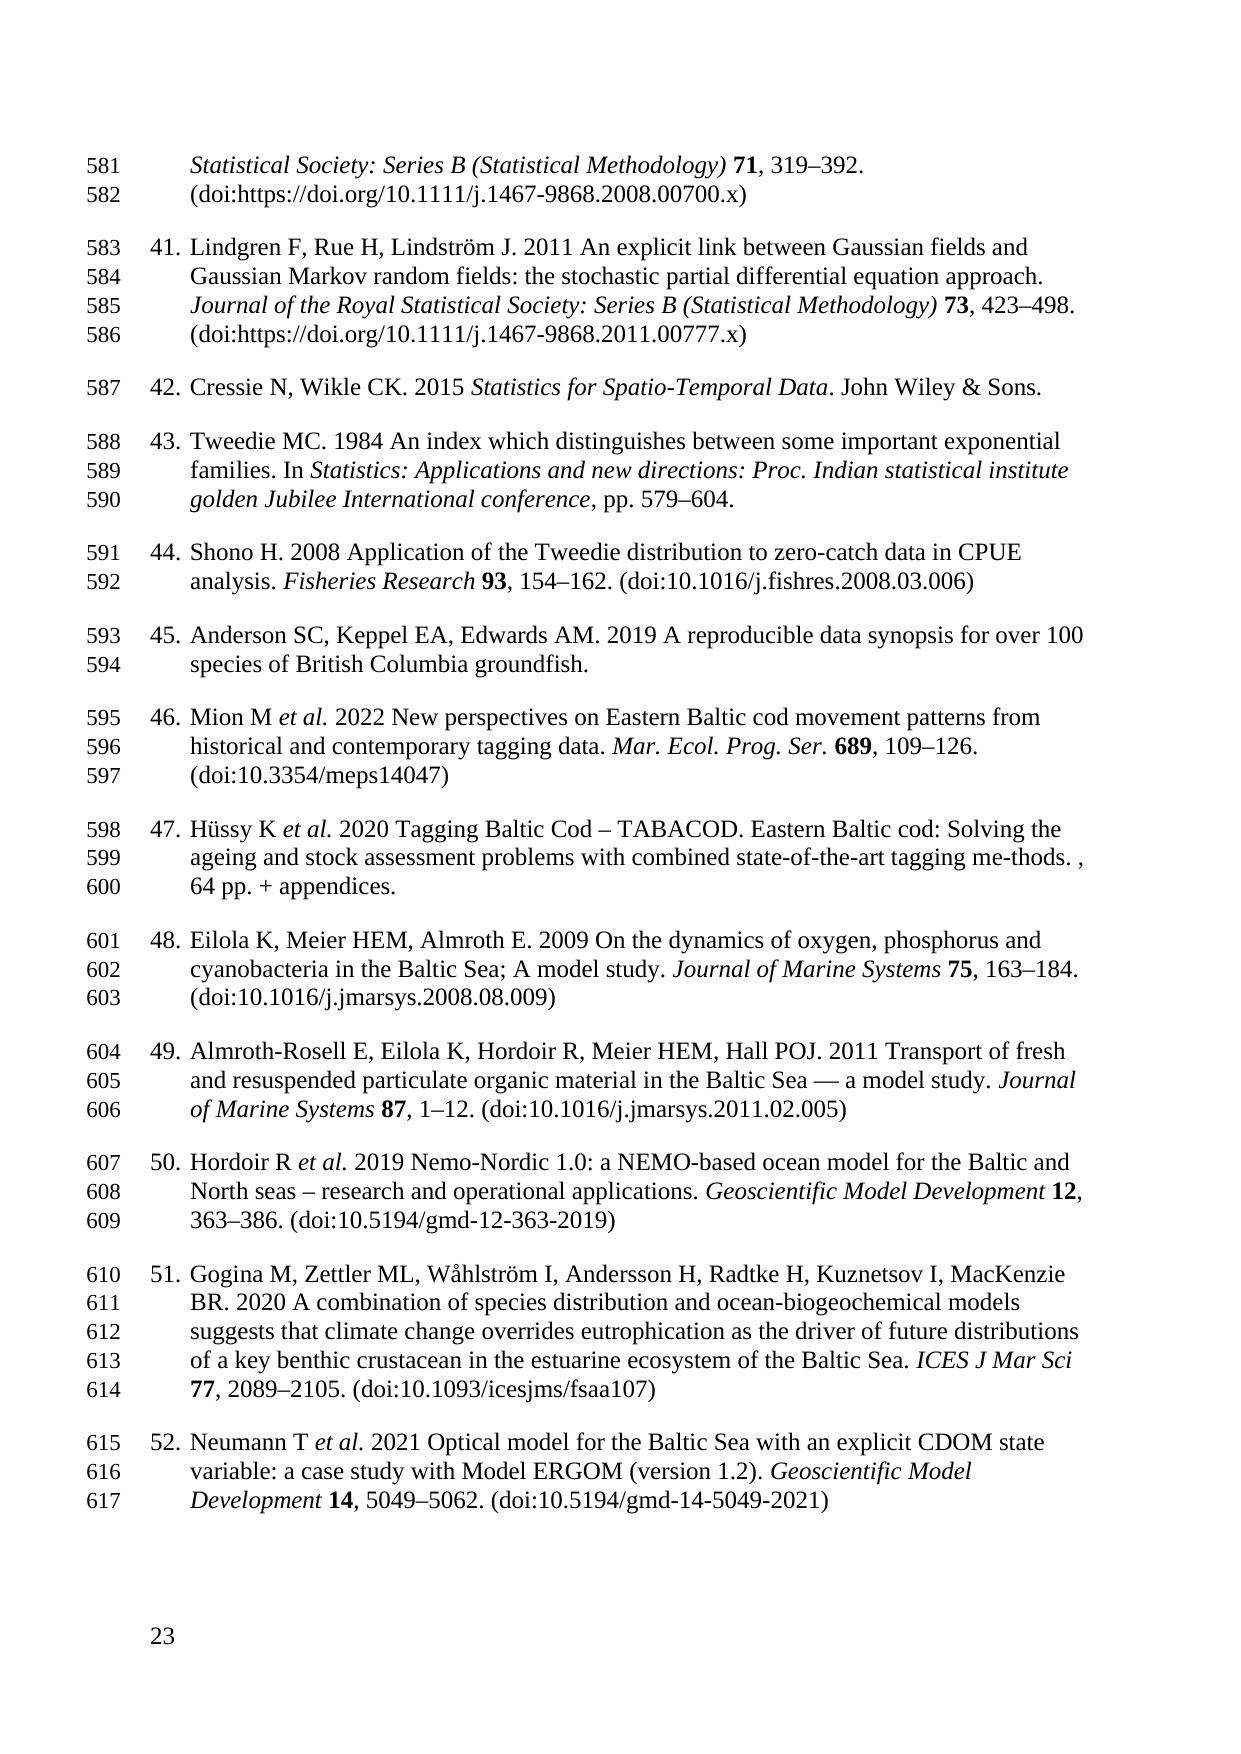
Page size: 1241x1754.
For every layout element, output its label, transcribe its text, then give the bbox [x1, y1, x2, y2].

text 50. Hordoir R et al. 2019 Nemo-Nordic 1.0: a NEMO-based ocean model for the Baltic and North seas – research and operational applications. Geoscientific Model Development 12, 363–386. (doi:10.5194/gmd-12-363-2019) [150, 1147, 1090, 1234]
text 47. Hüssy K et al. 2020 Tagging Baltic Cod – TABACOD. Eastern Baltic cod: Solving the ageing and stock assessment problems with combined state-of-the-art tagging me-thods. , 64 pp. + appendices. [150, 814, 1090, 900]
text 46. Mion M et al. 2022 New perspectives on Eastern Baltic cod movement patterns from historical and contemporary tagging data. Mar. Ecol. Prog. Ser. 689, 109–126. (doi:10.3354/meps14047) [150, 702, 1090, 789]
text 45. Anderson SC, Keppel EA, Edwards AM. 2019 A reproducible data synopsis for over 100 species of British Columbia groundfish. [150, 620, 1090, 677]
text 41. Lindgren F, Rue H, Lindström J. 2011 An explicit link between Gaussian fields and Gaussian Markov random fields: the stochastic partial differential equation approach. Journal of the Royal Statistical Society: Series B (Statistical Methodology) 73, 423–498. (doi:https://doi.org/10.1111/j.1467-9868.2011.00777.x) [150, 232, 1090, 347]
text 52. Neumann T et al. 2021 Optical model for the Baltic Sea with an explicit CDOM state variable: a case study with Model ERGOM (version 1.2). Geoscientific Model Development 14, 5049–5062. (doi:10.5194/gmd-14-5049-2021) [150, 1427, 1090, 1514]
text 44. Shono H. 2008 Application of the Tweedie distribution to zero-catch data in CPUE analysis. Fisheries Research 93, 154–162. (doi:10.1016/j.fishres.2008.03.006) [150, 537, 1090, 595]
text 43. Tweedie MC. 1984 An index which distinguishes between some important exponential families. In Statistics: Applications and new directions: Proc. Indian statistical institute golden Jubilee International conference, pp. 579–604. [150, 426, 1090, 512]
text 42. Cressie N, Wikle CK. 2015 Statistics for Spatio-Temporal Data. John Wiley & Sons. [150, 372, 1090, 401]
text 48. Eilola K, Meier HEM, Almroth E. 2009 On the dynamics of oxygen, phosphorus and cyanobacteria in the Baltic Sea; A model study. Journal of Marine Systems 75, 163–184. (doi:10.1016/j.jmarsys.2008.08.009) [150, 925, 1090, 1011]
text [150, 150, 1090, 207]
text 51. Gogina M, Zettler ML, Wåhlström I, Andersson H, Radtke H, Kuznetsov I, MacKenzie BR. 2020 A combination of species distribution and ocean-biogeochemical models suggests that climate change overrides eutrophication as the driver of future distributions of a key benthic crustacean in the estuarine ecosystem of the Baltic Sea. ICES J Mar Sci 77, 2089–2105. (doi:10.1093/icesjms/fsaa107) [150, 1259, 1090, 1402]
text 49. Almroth-Rosell E, Eilola K, Hordoir R, Meier HEM, Hall POJ. 2011 Transport of fresh and resuspended particulate organic material in the Baltic Sea — a model study. Journal of Marine Systems 87, 1–12. (doi:10.1016/j.jmarsys.2011.02.005) [150, 1036, 1090, 1122]
